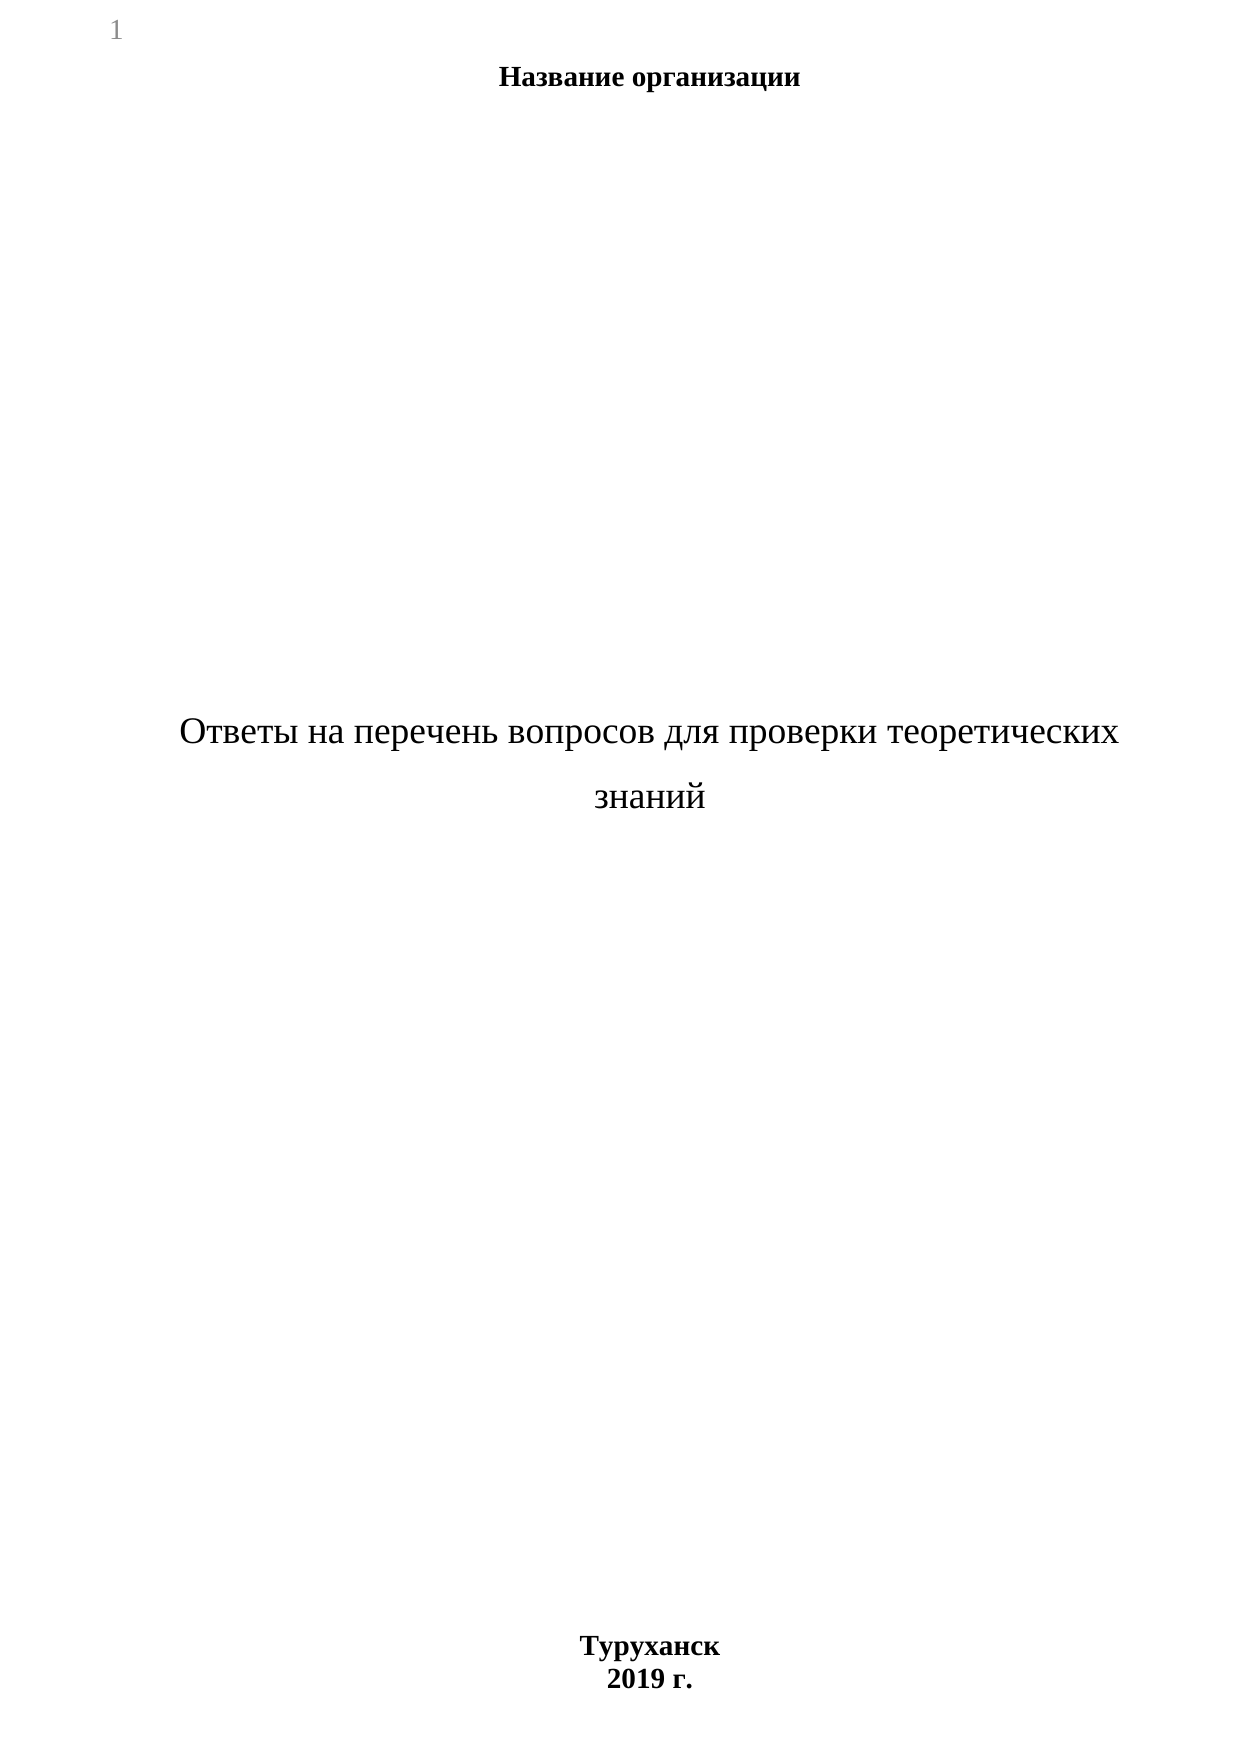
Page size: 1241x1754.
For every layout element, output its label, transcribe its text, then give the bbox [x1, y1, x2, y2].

text Ответы на перечень вопросов для проверки теоретических знаний [148, 709, 1152, 817]
